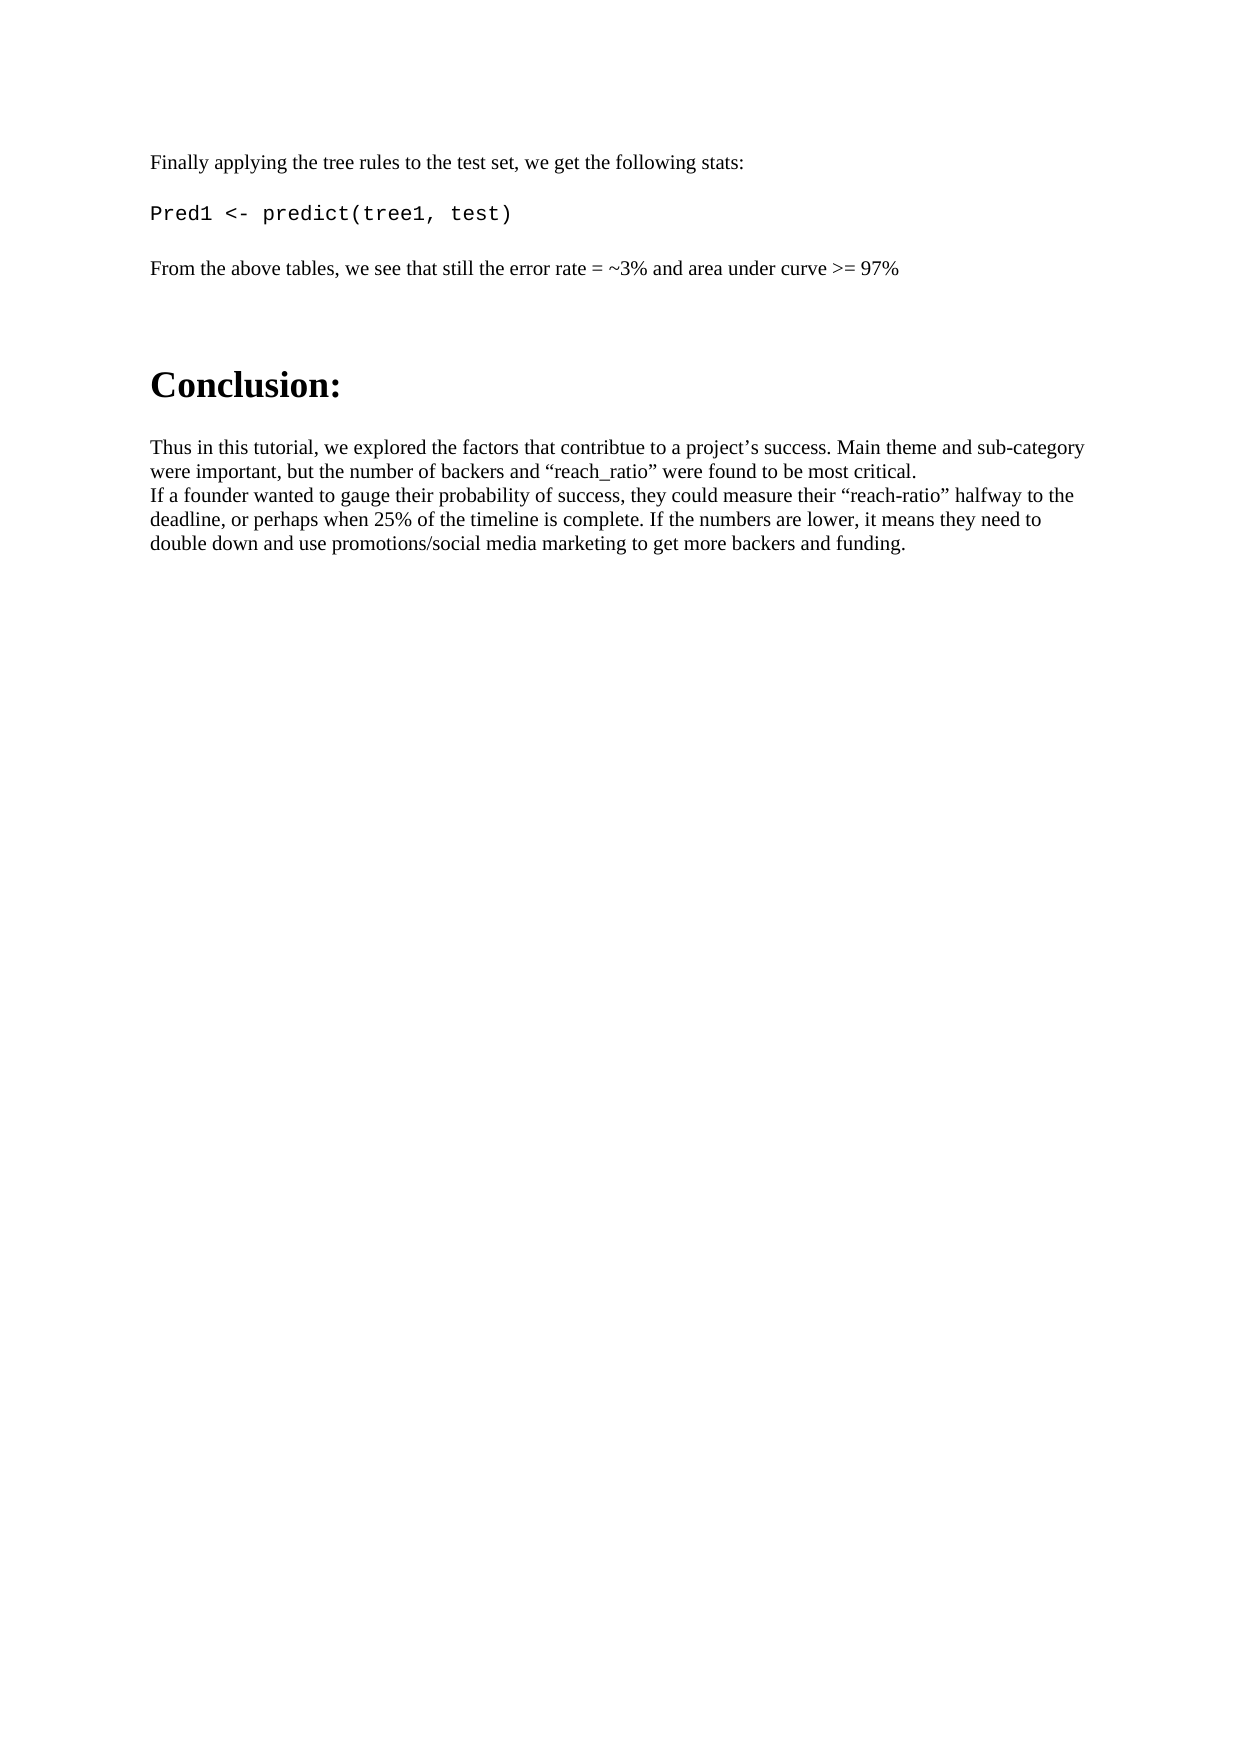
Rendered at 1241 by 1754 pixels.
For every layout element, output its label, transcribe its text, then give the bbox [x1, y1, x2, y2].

text From the above tables, we see that still the error rate = ~3% and area under curve >= 97% [150, 256, 1090, 280]
text Finally applying the tree rules to the test set, we get the following stats: [150, 150, 1090, 174]
text Conclusion: [150, 362, 1090, 406]
text Thus in this tutorial, we explored the factors that contribtue to a project’s success. Main theme and sub-category were important, but the number of backers and “reach_ratio” were found to be most critical. If a founder wanted to gauge their probability of success, they could measure their “reach-ratio” halfway to the deadline, or perhaps when 25% of the timeline is complete. If the numbers are lower, it means they need to double down and use promotions/social media marketing to get more backers and funding. [150, 435, 1090, 555]
text Pred1 <- predict(tree1, test) [150, 203, 1090, 227]
